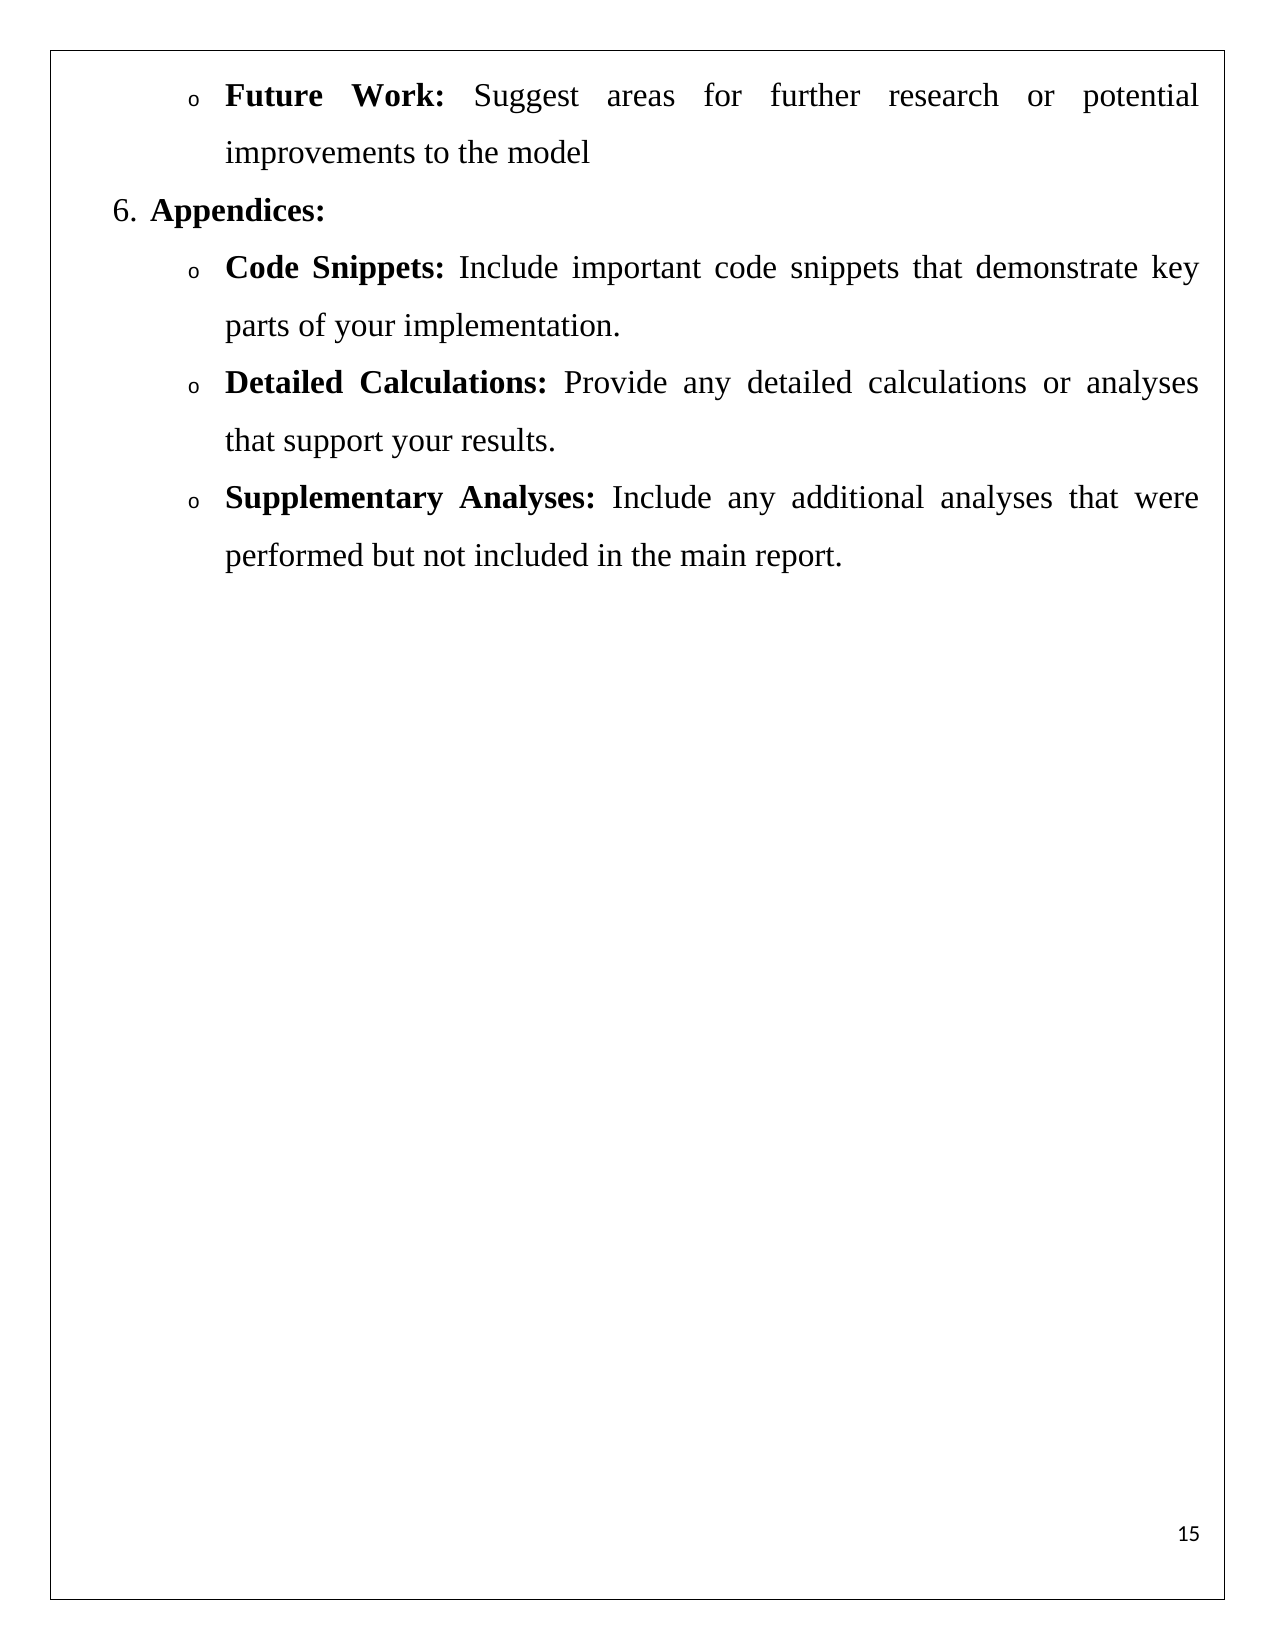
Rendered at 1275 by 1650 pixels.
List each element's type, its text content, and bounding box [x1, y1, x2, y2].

list Future Work: Suggest areas for further research or potential improvements to the model [187, 75, 1200, 171]
list Code Snippets: Include important code snippets that demonstrate key parts of your implementation. [187, 247, 1200, 343]
list Supplementary Analyses: Include any additional analyses that were performed but not included in the main report. [187, 477, 1200, 573]
list Appendices: [112, 190, 1200, 228]
list Detailed Calculations: Provide any detailed calculations or analyses that support your results. [187, 362, 1200, 458]
